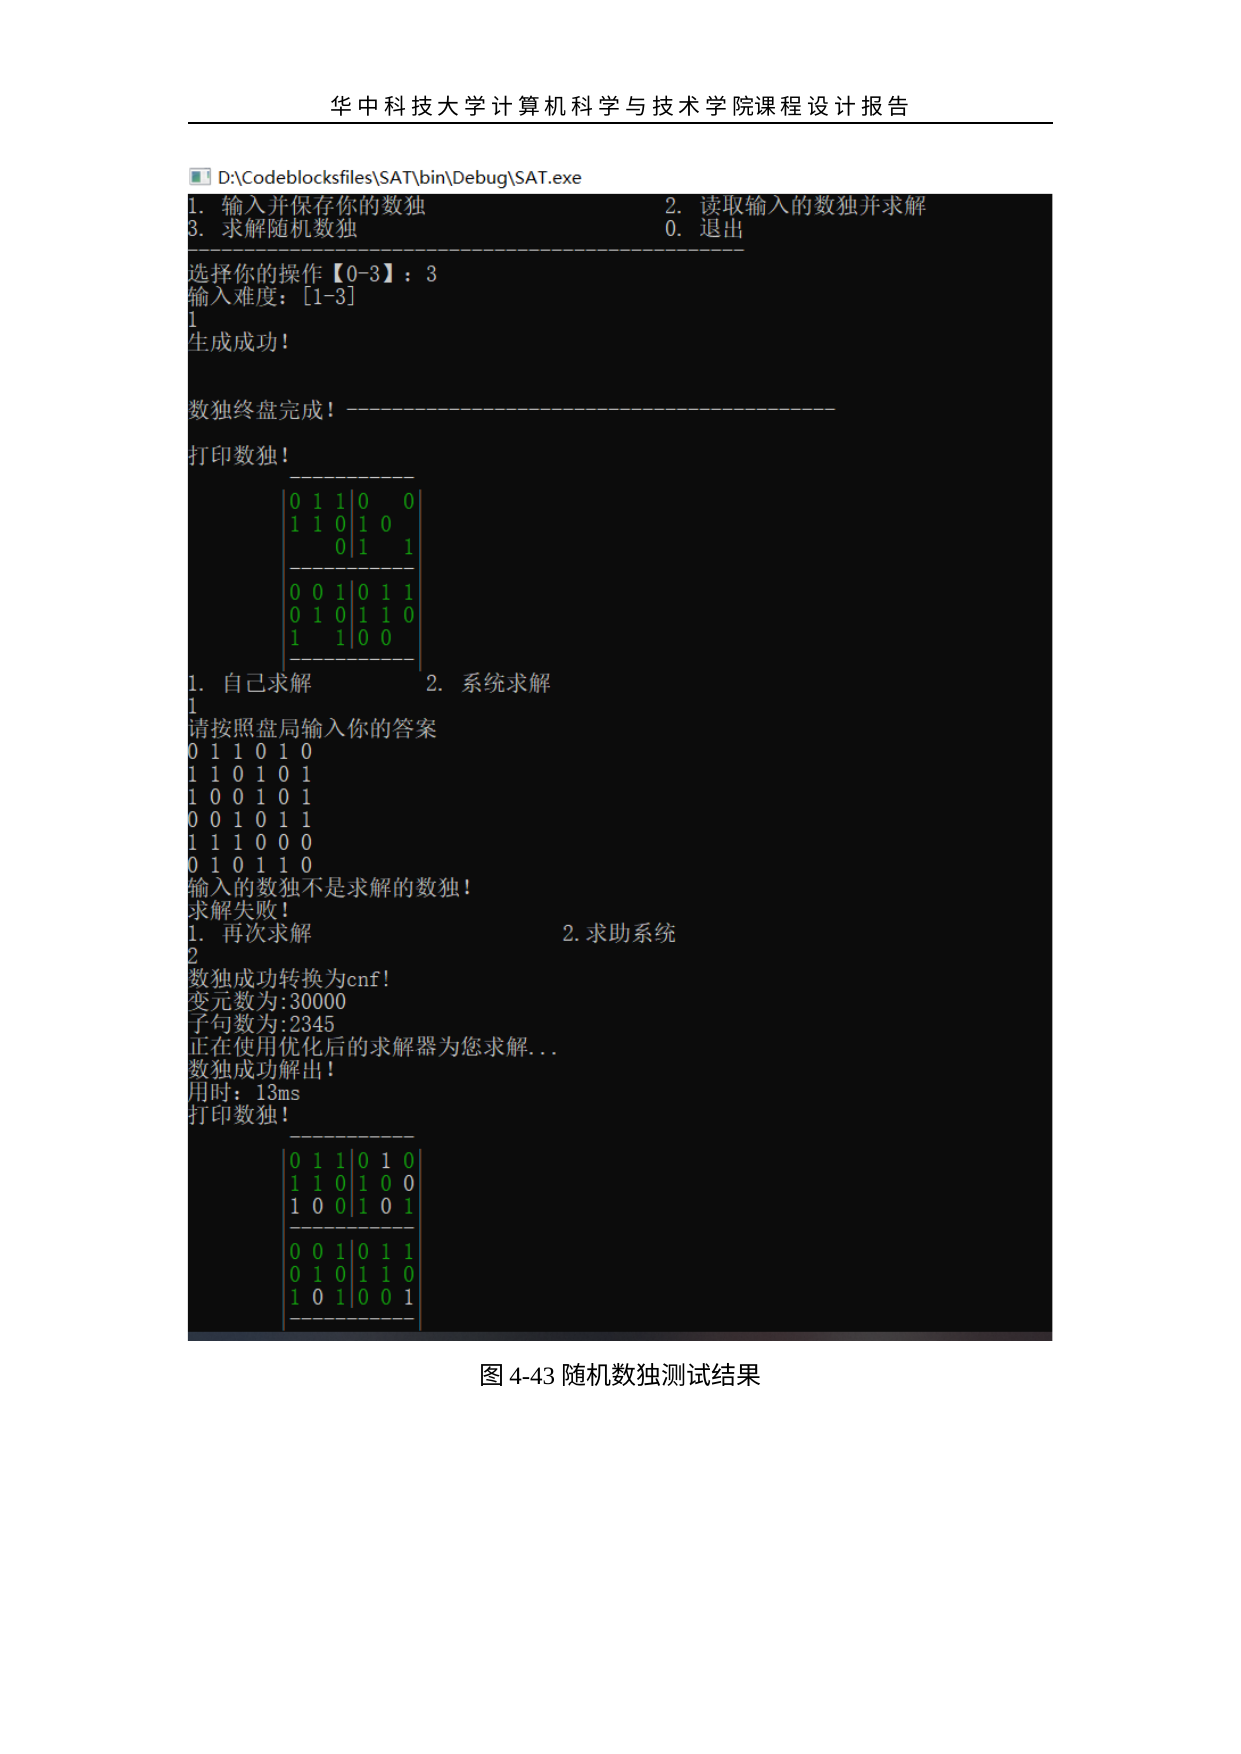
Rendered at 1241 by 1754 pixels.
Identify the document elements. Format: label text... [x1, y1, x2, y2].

text 图4-43 随机数独测试结果 [187, 1355, 1053, 1392]
picture [187, 162, 1053, 1341]
